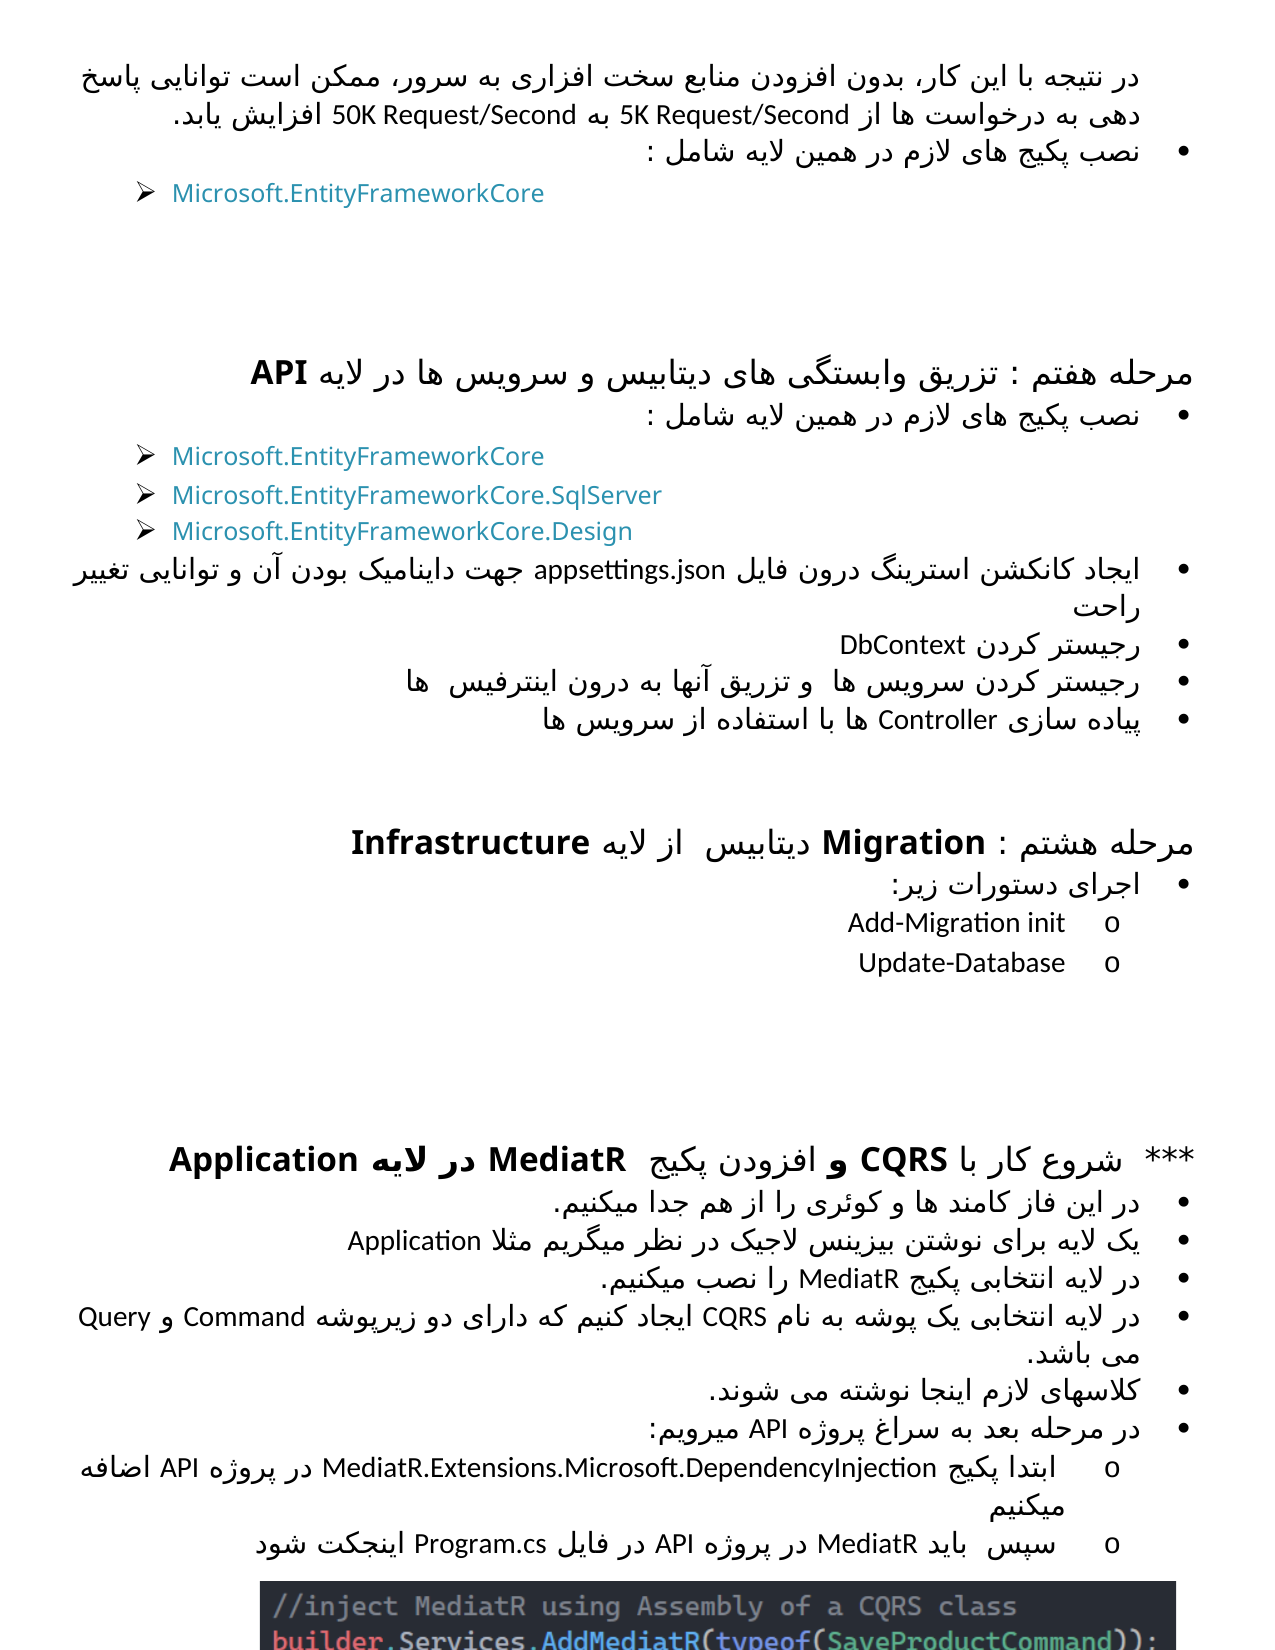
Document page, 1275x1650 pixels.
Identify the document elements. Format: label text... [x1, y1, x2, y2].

subtitle مرحله هفتم : تزریق وابستگی های دیتابیس و سرویس ها در لایه API [59, 349, 1216, 394]
list اجرای دستورات زیر: [59, 868, 1178, 902]
list در لایه انتخابی پکیج MediatR را نصب میکنیم. [59, 1260, 1178, 1296]
picture [259, 1581, 1177, 1650]
list Update-Database [59, 944, 1103, 981]
list نصب پکیج های لازم در همین لایه شامل : [59, 398, 1178, 432]
list نصب پکیج های لازم در همین لایه شامل : [59, 134, 1178, 168]
list ابتدا پکیج MediatR.Extensions.Microsoft.DependencyInjection در پروژه API اضافه میکنیم [59, 1449, 1103, 1522]
list در لایه انتخابی یک پوشه به نام CQRS ایجاد کنیم که دارای دو زیرپوشه Command و Query می باشد. [59, 1298, 1178, 1371]
subtitle *** شروع کار با CQRS و افزودن پکیج MediatR در لایه Application [59, 1136, 1216, 1181]
list در این فاز کامند ها و کوئری را از هم جدا میکنیم. [59, 1185, 1178, 1219]
list Microsoft.EntityFrameworkCore.Design [134, 514, 1216, 548]
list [59, 1525, 1103, 1599]
list Microsoft.EntityFrameworkCore.SqlServer [134, 477, 1216, 511]
list کلاسهای لازم اینجا نوشته می شوند. [59, 1373, 1178, 1407]
subtitle مرحله هشتم : Migration دیتابیس از لایه Infrastructure [59, 819, 1216, 864]
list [59, 59, 1178, 131]
list رجیستر کردن سرویس ها و تزریق آنها به درون اینترفیس ها [59, 664, 1178, 698]
list Microsoft.EntityFrameworkCore [134, 171, 1216, 211]
list رجیستر کردن DbContext [59, 626, 1178, 661]
list ایجاد کانکشن استرینگ درون فایل appsettings.json جهت داینامیک بودن آن و توانایی تغییر راحت [59, 551, 1178, 623]
list Microsoft.EntityFrameworkCore [134, 434, 1216, 474]
list Add-Migration init [59, 904, 1103, 941]
list پیاده سازی Controller ها با استفاده از سرویس ها [59, 701, 1178, 737]
list یک لایه برای نوشتن بیزینس لاجیک در نظر میگریم مثلا Application [59, 1222, 1178, 1257]
list در مرحله بعد به سراغ پروژه API میرویم: [59, 1410, 1178, 1446]
